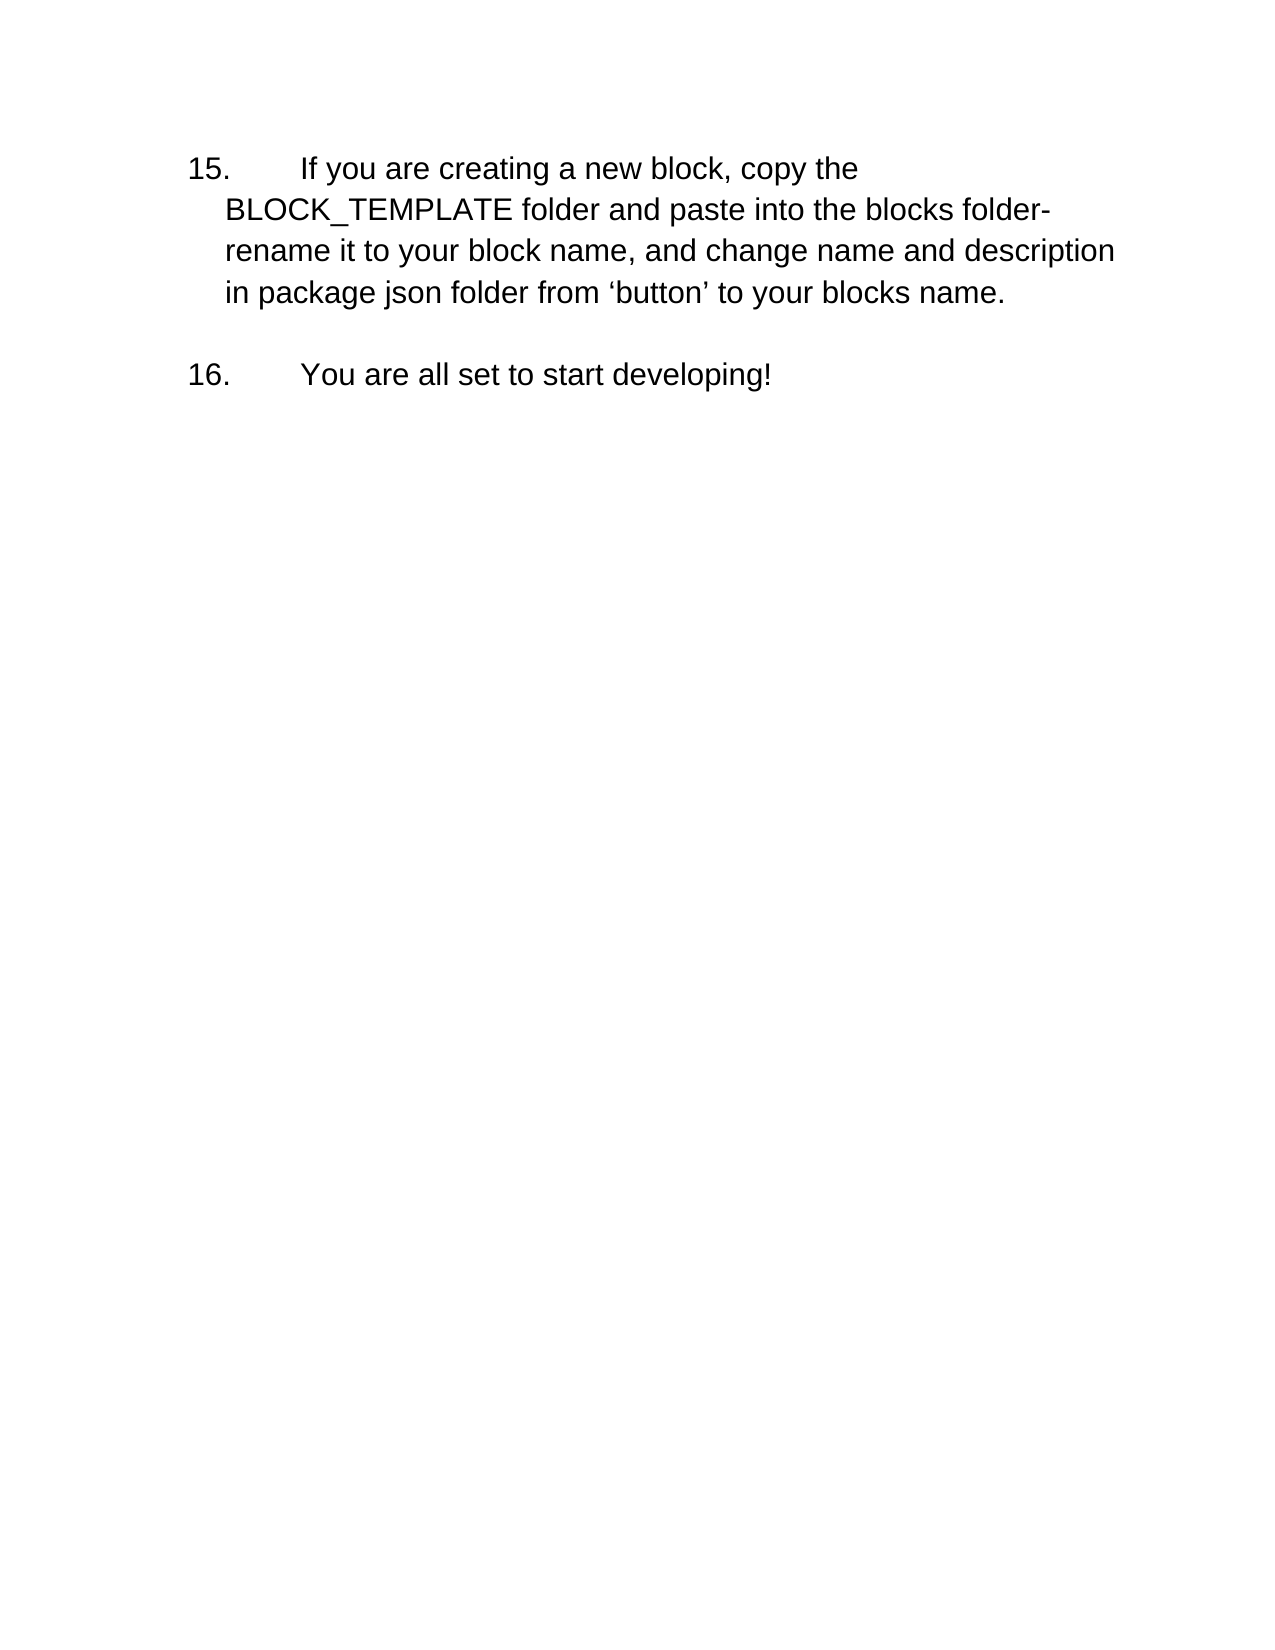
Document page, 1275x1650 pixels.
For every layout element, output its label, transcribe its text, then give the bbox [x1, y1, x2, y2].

list If you are creating a new block, copy the BLOCK_TEMPLATE folder and paste into the blocks folder- rename it to your block name, and change name and description in package json folder from ‘button’ to your blocks name. [187, 150, 1125, 310]
list You are all set to start developing! [187, 356, 1125, 392]
